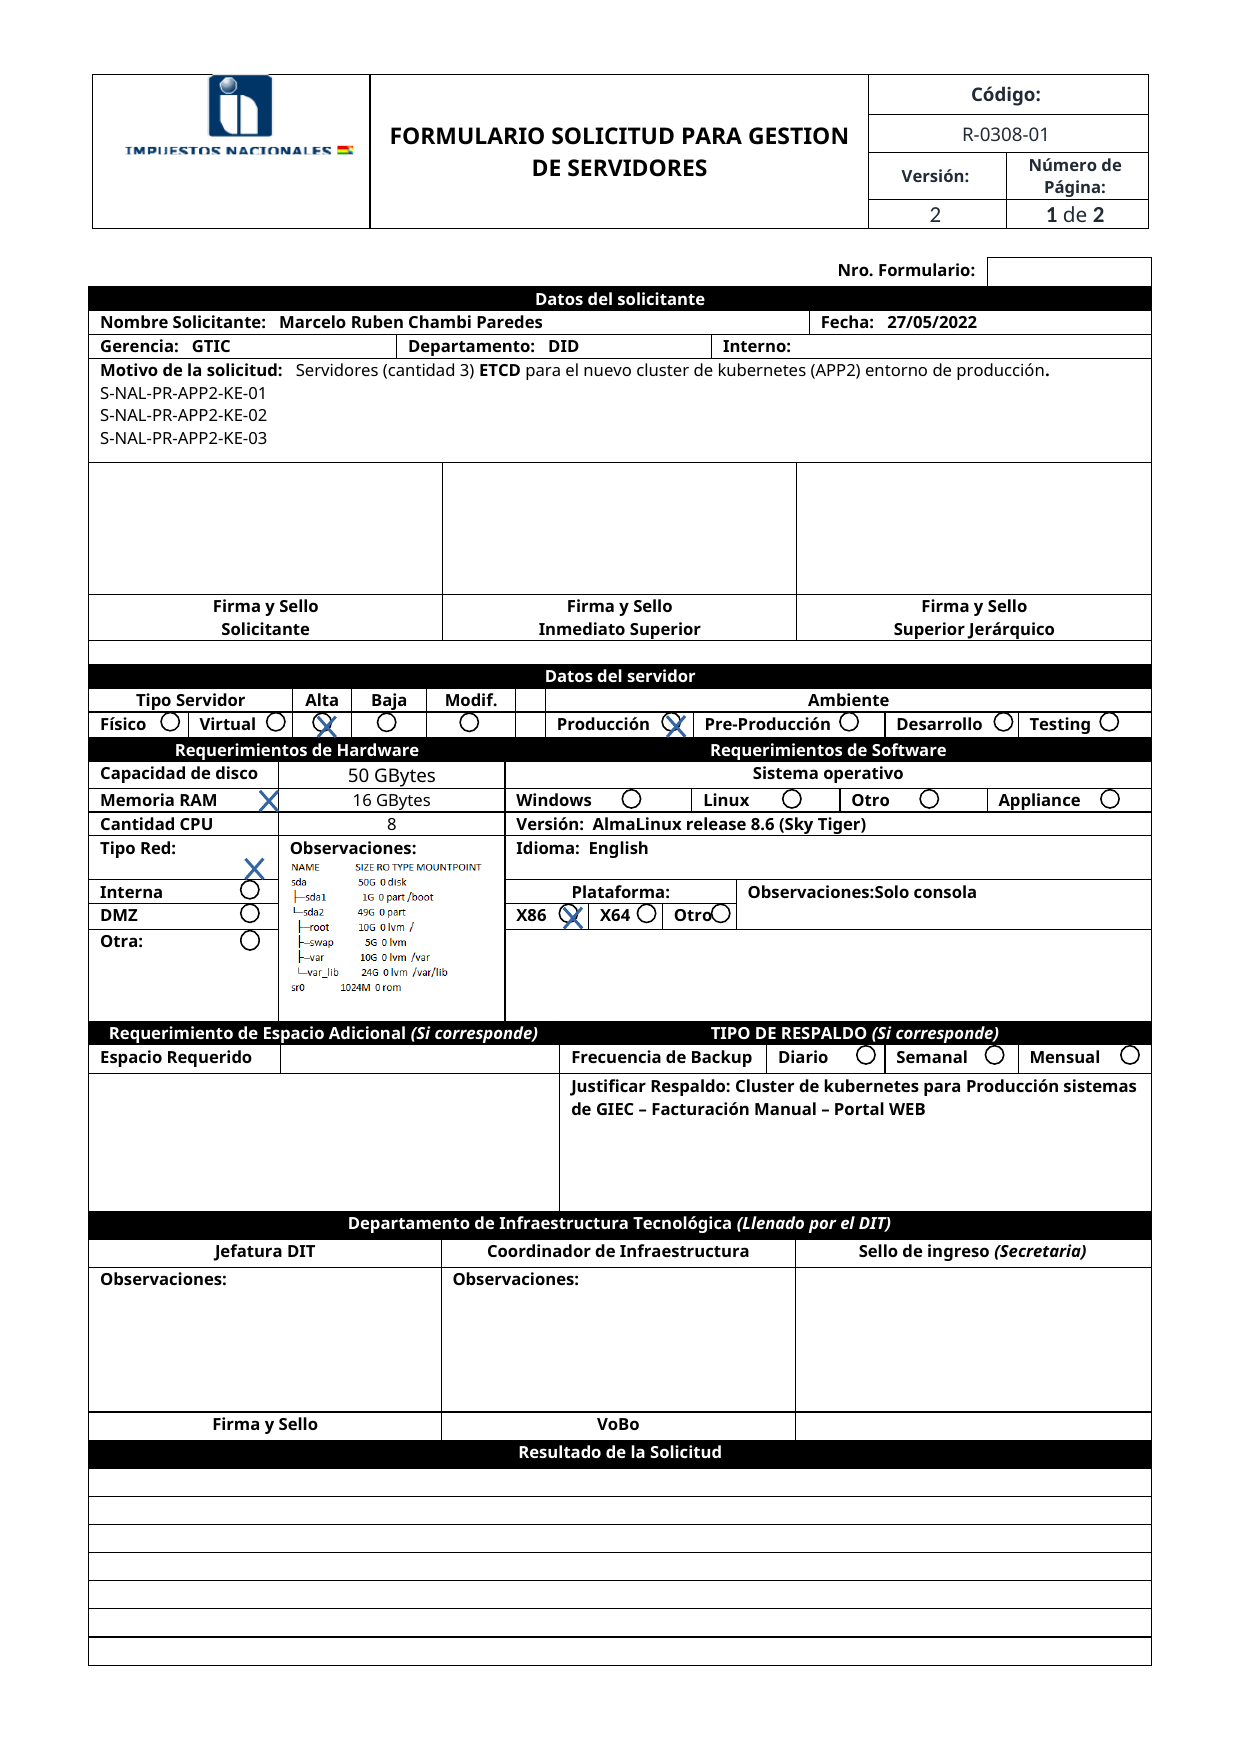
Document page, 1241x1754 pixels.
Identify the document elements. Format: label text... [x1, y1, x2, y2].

table_cell Producción [546, 713, 668, 737]
table_cell Otra: [89, 930, 278, 1021]
table_cell X86 [574, 904, 588, 929]
table_cell Cantidad CPU [89, 813, 278, 835]
table_cell Firma y Sello Solicitante [89, 595, 442, 640]
table_cell Requerimientos de Hardware [89, 738, 504, 761]
table_cell Firma y Sello [89, 1413, 441, 1439]
table_cell Linux [692, 789, 839, 811]
table_cell Datos del servidor [89, 665, 1151, 688]
table_cell [89, 1638, 1151, 1664]
table_cell Sello de ingreso (Secretaria) [796, 1240, 1151, 1267]
table_cell TIPO DE RESPALDO (Si corresponde) [560, 1022, 1151, 1044]
table_cell [89, 1525, 1151, 1552]
table_cell Semanal [886, 1045, 1018, 1073]
table_cell Datos del solicitante [89, 288, 1151, 310]
table_cell DMZ [89, 904, 278, 929]
table_cell Memoria RAM [89, 789, 266, 811]
table_cell 50 GBytes [279, 762, 504, 787]
table_cell Diario [767, 1045, 884, 1073]
table_cell 8 [279, 813, 504, 835]
table_cell X64 [589, 904, 662, 929]
table_cell Mensual [1019, 1045, 1151, 1073]
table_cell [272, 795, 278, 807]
table_cell Resultado de la Solicitud [89, 1441, 1151, 1468]
table_cell Gerencia: GTIC [89, 335, 396, 358]
table_cell Nombre Solicitante: Marcelo Ruben Chambi Paredes [89, 311, 809, 334]
table_cell Observaciones: [89, 1268, 441, 1411]
table_cell [516, 713, 545, 737]
table_cell Modif. [427, 689, 515, 711]
table_cell [443, 463, 796, 594]
table_cell 16 GBytes [279, 789, 504, 811]
table_cell Otro [841, 789, 987, 811]
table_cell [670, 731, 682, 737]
table_cell Baja [352, 689, 426, 711]
table_cell Appliance [988, 789, 1151, 811]
table_cell Desarrollo [886, 713, 1018, 737]
table_cell Testing [1019, 713, 1151, 737]
table_cell Frecuencia de Backup [560, 1045, 766, 1073]
table_cell Departamento de Infraestructura Tecnológica (Llenado por el DIT) [89, 1212, 1151, 1239]
table_cell Tipo Red: [89, 836, 278, 879]
picture [289, 858, 494, 998]
table_cell Idioma: English [506, 836, 1151, 879]
table_cell VoBo [442, 1413, 795, 1439]
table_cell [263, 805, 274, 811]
table_cell [89, 1581, 1151, 1608]
table_cell Pre-Producción [694, 713, 884, 737]
table_cell Firma y Sello Superior Jerárquico [797, 595, 1151, 640]
table_cell [328, 713, 351, 737]
table_cell Interno: [712, 335, 1151, 358]
table_header [988, 258, 1151, 286]
table_cell [352, 713, 426, 737]
table_cell Físico [89, 713, 188, 737]
table_cell [89, 641, 1151, 664]
table_cell [281, 1045, 559, 1073]
table_cell Plataforma: [506, 880, 736, 903]
table_cell Tipo Servidor [89, 689, 292, 711]
table_cell Justificar Respaldo: Cluster de kubernetes para Producción sistemas de GIEC – Facturación Manual – Portal WEB [560, 1074, 1151, 1211]
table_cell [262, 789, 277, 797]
table_cell Jefatura DIT [89, 1240, 441, 1267]
table_cell Versión: AlmaLinux release 8.6 (Sky Tiger) [506, 813, 1151, 835]
table_cell [89, 463, 442, 594]
table_cell Ambiente [546, 689, 1151, 711]
table_cell Espacio Requerido [89, 1045, 280, 1073]
table_cell Alta [293, 689, 351, 711]
table_cell [797, 463, 1151, 594]
table_cell [89, 1469, 1151, 1496]
table_cell Motivo de la solicitud: Servidores (cantidad 3) ETCD para el nuevo cluster de kubernetes (APP2) entorno de producción. S-NAL-PR-APP2-KE-01 S-NAL-PR-APP2-KE-02 S-NAL-PR-APP2-KE-03 [89, 359, 1151, 462]
table_cell [516, 689, 545, 711]
table_cell Observaciones:Solo consola [737, 880, 1151, 929]
table_cell Fecha: 27/05/2022 [810, 311, 1151, 334]
table_cell Observaciones: [442, 1268, 795, 1411]
table_cell [89, 1553, 1151, 1580]
table_cell [796, 1268, 1151, 1411]
table_cell [89, 1609, 1151, 1636]
table_cell X86 [506, 904, 565, 929]
table_cell [506, 930, 1151, 1021]
table_cell Capacidad de disco [89, 762, 278, 787]
table_cell [427, 713, 515, 737]
table_header Nro. Formulario: [89, 257, 987, 286]
table_cell Interna [89, 880, 278, 903]
table_cell [796, 1413, 1151, 1439]
table_cell Virtual [189, 713, 292, 737]
table_cell [89, 1074, 559, 1211]
picture [125, 73, 353, 154]
table_cell Firma y Sello Inmediato Superior [443, 595, 796, 640]
table_cell [321, 731, 332, 737]
table_cell Departamento: DID [397, 335, 711, 358]
table_cell Requerimiento de Espacio Adicional (Si corresponde) [89, 1022, 559, 1044]
table_cell Observaciones: [279, 836, 504, 1021]
table_cell Requerimientos de Software [506, 738, 1151, 761]
table_cell Coordinador de Infraestructura [442, 1240, 795, 1267]
table_cell Sistema operativo [506, 762, 1151, 787]
table_cell Windows [506, 789, 691, 811]
table_cell [89, 1497, 1151, 1524]
table_cell Otro [663, 904, 736, 929]
table_cell [293, 713, 319, 737]
